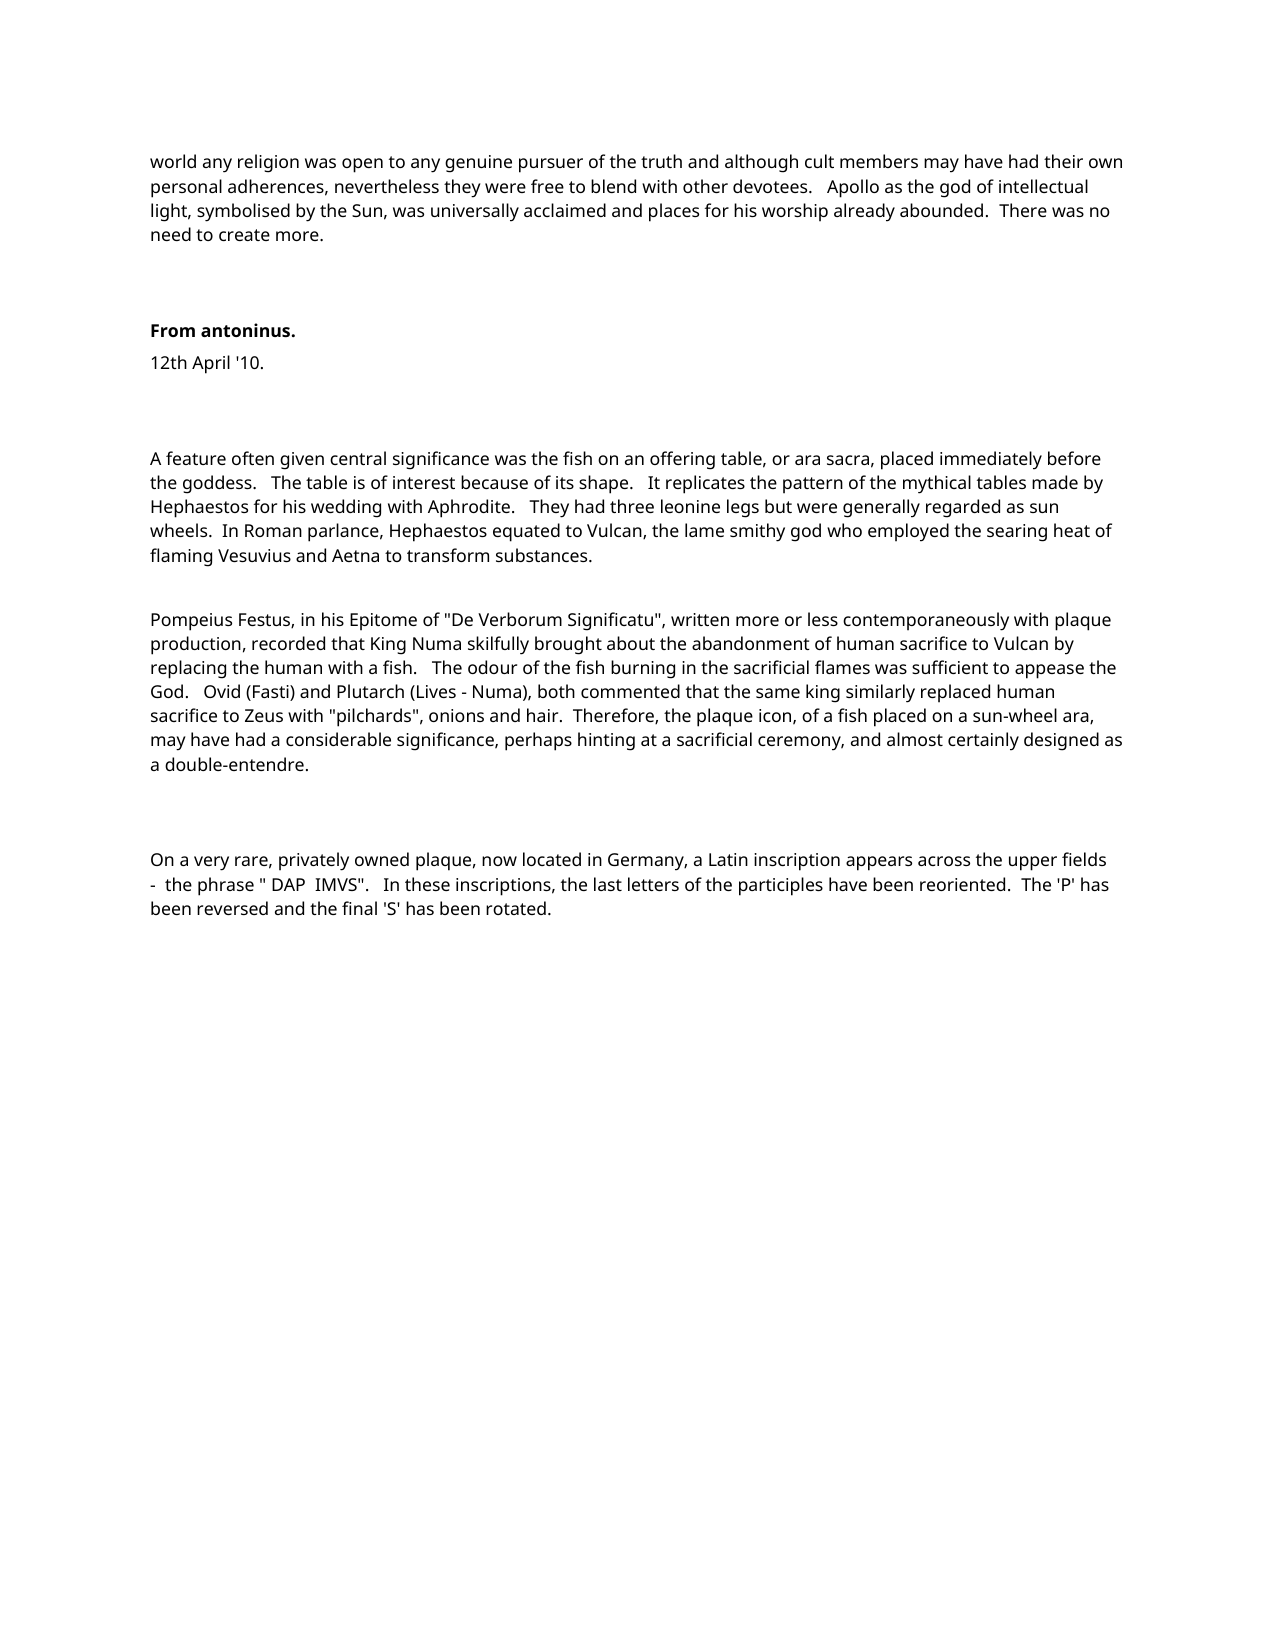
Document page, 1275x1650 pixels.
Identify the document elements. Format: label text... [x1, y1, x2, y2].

text A feature often given central significance was the fish on an offering table, or ara sacra, placed immediately before the goddess. The table is of interest because of its shape. It replicates the pattern of the mythical tables made by Hephaestos for his wedding with Aphrodite. They had three leonine legs but were generally regarded as sun wheels. In Roman parlance, Hephaestos equated to Vulcan, the lame smithy god who employed the searing heat of flaming Vesuvius and Aetna to transform substances. [150, 446, 1125, 567]
text On a very rare, privately owned plaque, now located in Germany, a Latin inscription appears across the upper fields - the phrase " DAP IMVS". In these inscriptions, the last letters of the participles have been reoriented. The 'P' has been reversed and the final 'S' has been rotated. [150, 848, 1125, 920]
text Pompeius Festus, in his Epitome of "De Verborum Significatu", written more or less contemporaneously with plaque production, recorded that King Numa skilfully brought about the abandonment of human sacrifice to Vulcan by replacing the human with a fish. The odour of the fish burning in the sacrificial flames was sufficient to appease the God. Ovid (Fasti) and Plutarch (Lives - Numa), both commented that the same king similarly replaced human sacrifice to Zeus with "pilchards", onions and hair. Therefore, the plaque icon, of a fish placed on a sun-wheel ara, may have had a considerable significance, perhaps hinting at a sacrificial ceremony, and almost certainly designed as a double-entendre. [150, 607, 1125, 776]
text From antoninus. [150, 318, 1125, 343]
text 12th April '10. [150, 350, 1125, 374]
